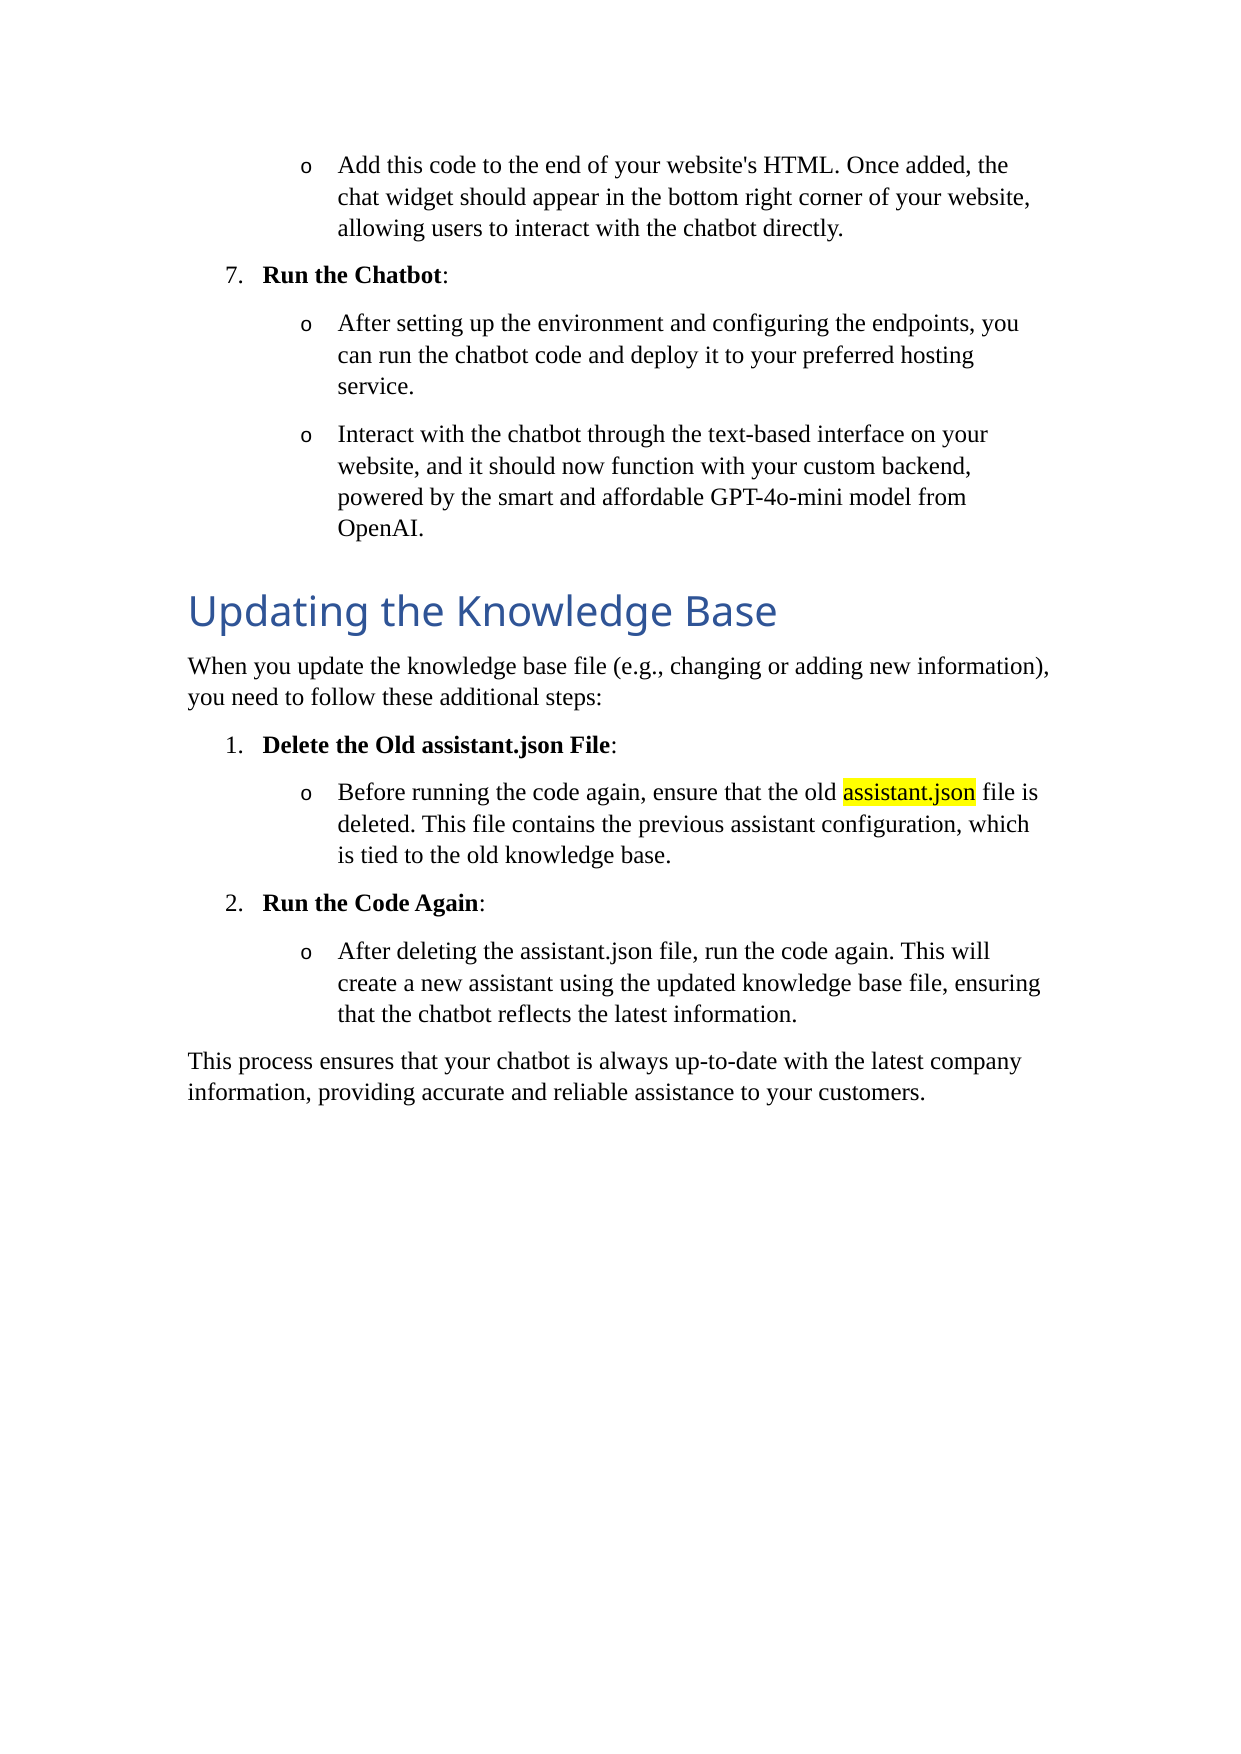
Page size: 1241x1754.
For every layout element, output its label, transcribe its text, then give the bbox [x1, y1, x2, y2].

text This process ensures that your chatbot is always up-to-date with the latest company information, providing accurate and reliable assistance to your customers. [187, 1046, 1053, 1106]
list Delete the Old assistant.json File: [225, 730, 1053, 758]
text When you update the knowledge base file (e.g., changing or adding new information), you need to follow these additional steps: [187, 651, 1053, 711]
list Add this code to the end of your website's HTML. Once added, the chat widget should appear in the bottom right corner of your website, allowing users to interact with the chatbot directly. [300, 150, 1053, 242]
list Interact with the chatbot through the text-based interface on your website, and it should now function with your custom backend, powered by the smart and affordable GPT-4o-mini model from OpenAI. [300, 419, 1053, 542]
list After deleting the assistant.json file, run the code again. This will create a new assistant using the updated knowledge base file, ensuring that the chatbot reflects the latest information. [300, 936, 1053, 1027]
list Run the Chatbot: [225, 261, 1053, 289]
subtitle Updating the Knowledge Base [187, 581, 1053, 638]
list Before running the code again, ensure that the old assistant.json file is deleted. This file contains the previous assistant configuration, which is tied to the old knowledge base. [300, 777, 1053, 869]
list After setting up the environment and configuring the endpoints, you can run the chatbot code and deploy it to your preferred hosting service. [300, 308, 1053, 400]
list Run the Code Again: [225, 888, 1053, 917]
